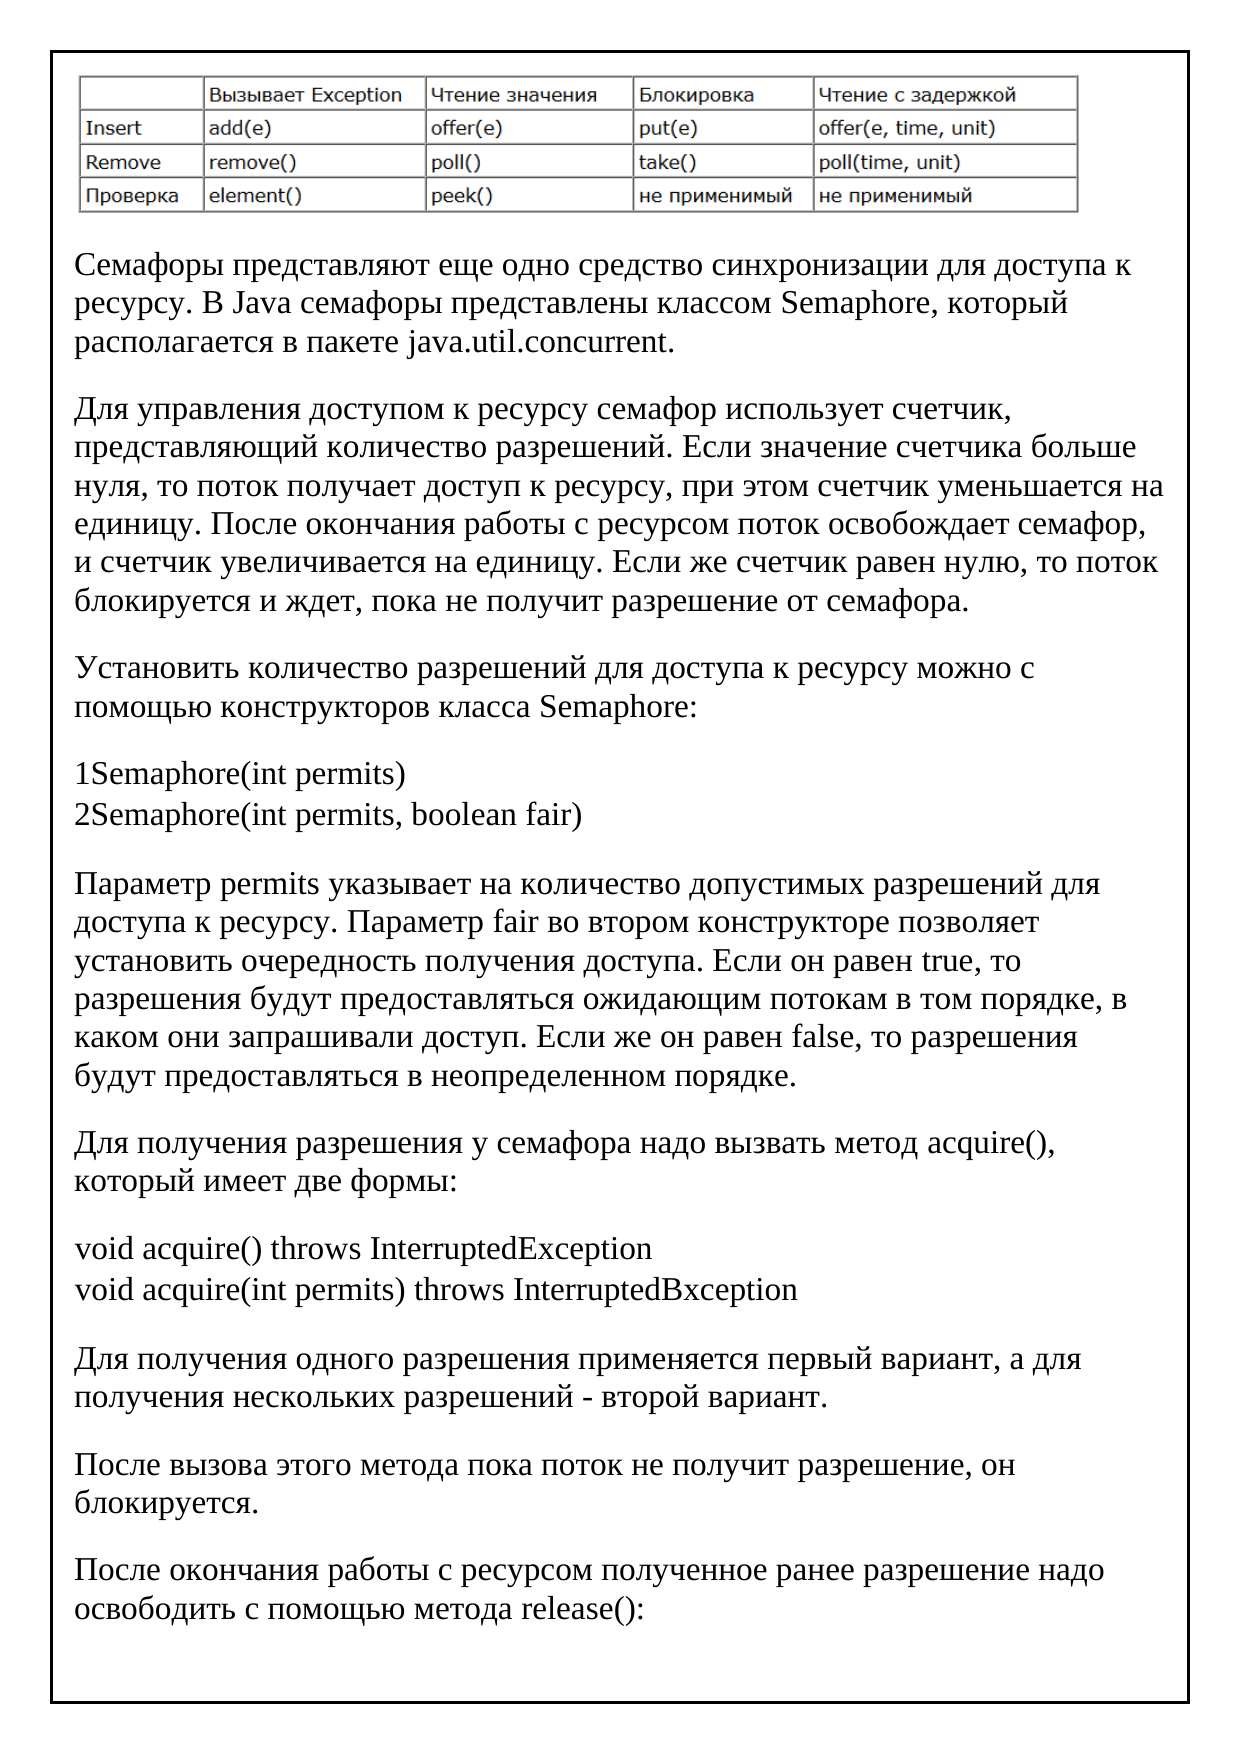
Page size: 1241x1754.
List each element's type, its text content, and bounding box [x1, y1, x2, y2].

text Семафоры представляют еще одно средство синхронизации для доступа к ресурсу. В Java семафоры представлены классом Semaphore, который располагается в пакете java.util.concurrent. [74, 244, 1167, 359]
table_header 1 2 [74, 754, 90, 834]
text Установить количество разрешений для доступа к ресурсу можно с помощью конструкторов класса Semaphore: [74, 648, 1167, 724]
text После окончания работы с ресурсом полученное ранее разрешение надо освободить с помощью метода release(): [74, 1550, 1167, 1626]
text Для получения разрешения у семафора надо вызвать метод acquire(), который имеет две формы: [74, 1122, 1167, 1199]
text Для управления доступом к ресурсу семафор использует счетчик, представляющий количество разрешений. Если значение счетчика больше нуля, то поток получает доступ к ресурсу, при этом счетчик уменьшается на единицу. После окончания работы с ресурсом поток освобождает семафор, и счетчик увеличивается на единицу. Если же счетчик равен нулю, то поток блокируется и ждет, пока не получит разрешение от семафора. [74, 388, 1167, 618]
text Для получения одного разрешения применяется первый вариант, а для получения нескольких разрешений - второй вариант. [74, 1338, 1167, 1415]
text После вызова этого метода пока поток не получит разрешение, он блокируется. [74, 1444, 1167, 1521]
picture [73, 73, 1083, 216]
table_header Semaphore(int permits) Semaphore(int permits, boolean fair) [90, 754, 583, 834]
text Параметр permits указывает на количество допустимых разрешений для доступа к ресурсу. Параметр fair во втором конструкторе позволяет установить очередность получения доступа. Если он равен true, то разрешения будут предоставляться ожидающим потокам в том порядке, в каком они запрашивали доступ. Если же он равен false, то разрешения будут предоставляться в неопределенном порядке. [74, 863, 1167, 1093]
table_header void acquire() throws InterruptedException void acquire(int permits) throws InterruptedВxception [75, 1228, 798, 1309]
